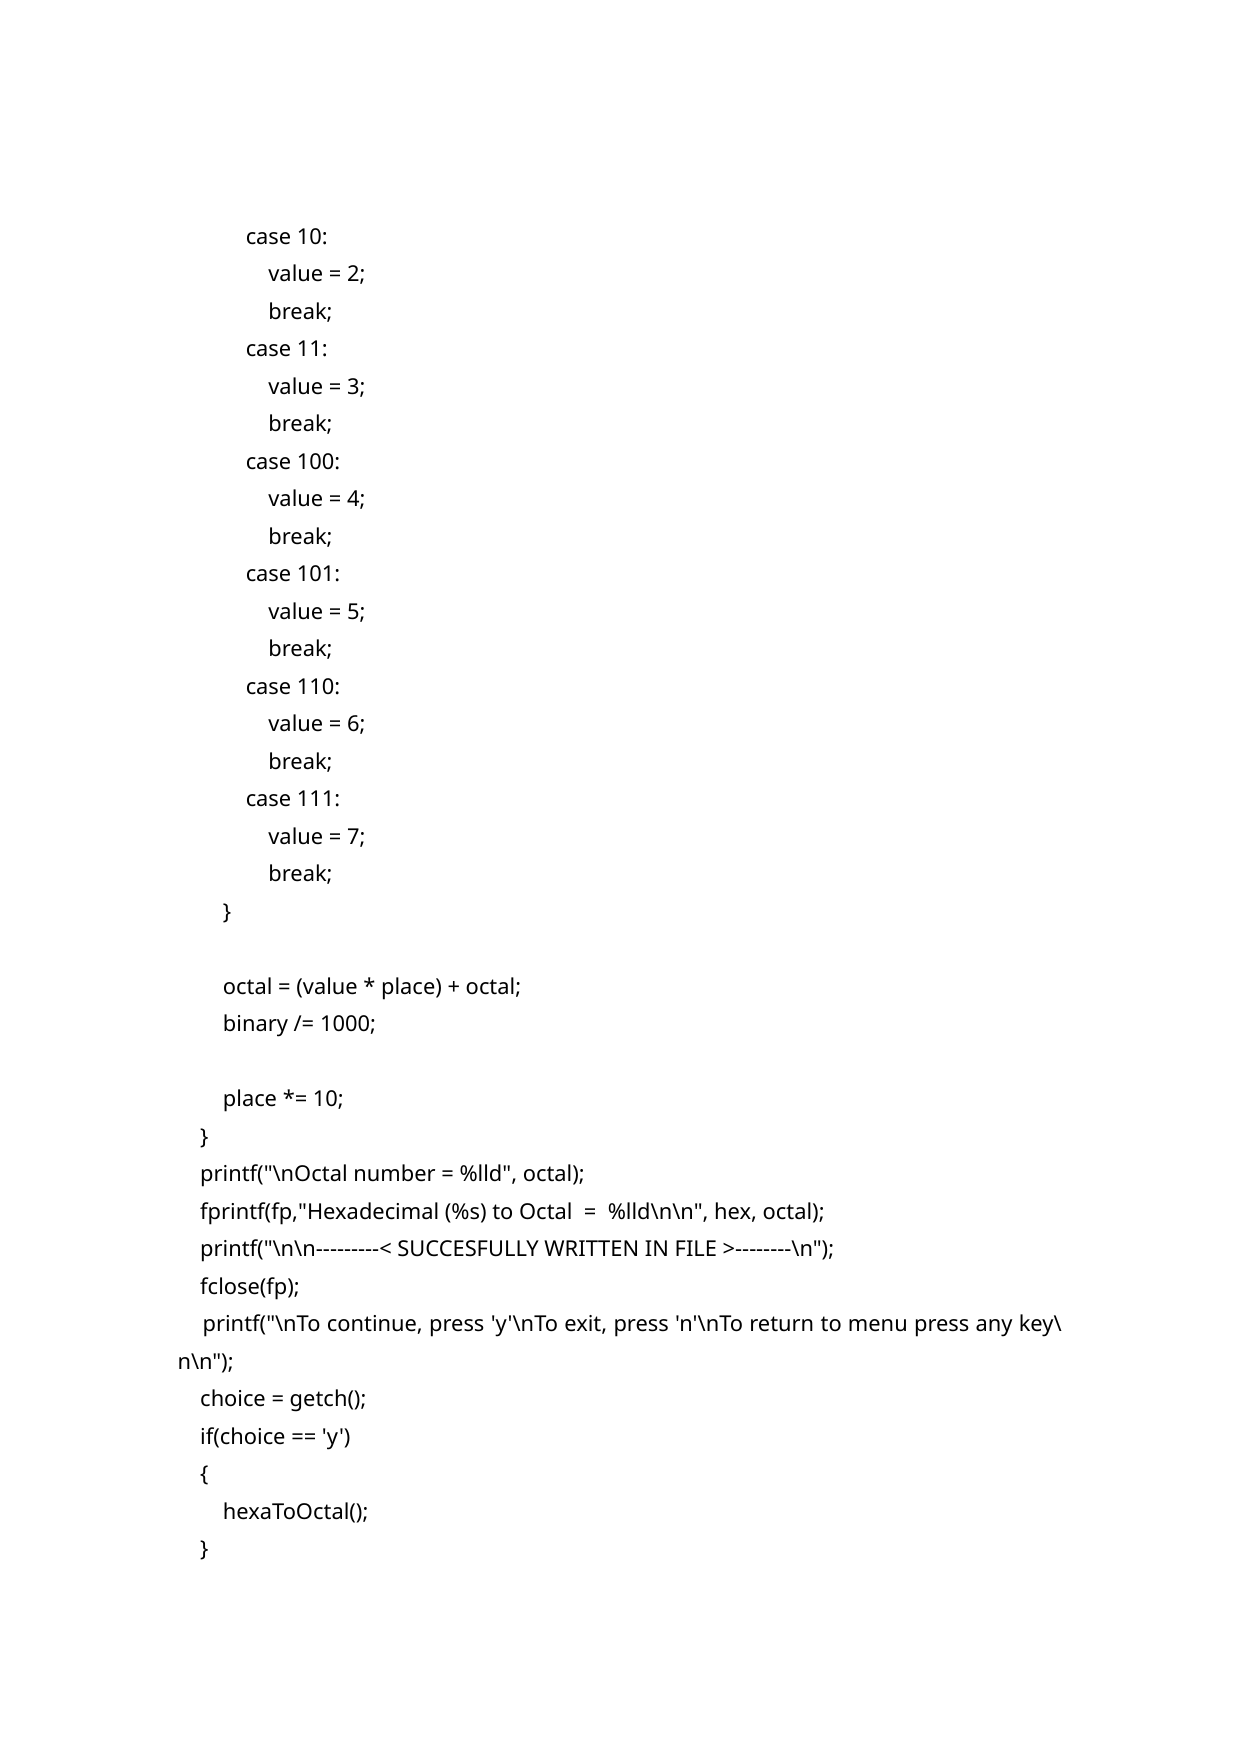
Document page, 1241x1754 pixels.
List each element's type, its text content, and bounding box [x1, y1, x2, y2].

text value = 7; [177, 817, 1063, 854]
text { [177, 1454, 1063, 1492]
text printf("\nOctal number = %lld", octal); [177, 1154, 1063, 1192]
text case 100: [177, 442, 1063, 479]
text case 101: [177, 554, 1063, 592]
text fprintf(fp,"Hexadecimal (%s) to Octal = %lld\n\n", hex, octal); [177, 1192, 1063, 1229]
text break; [177, 517, 1063, 554]
text value = 4; [177, 479, 1063, 517]
text break; [177, 404, 1063, 442]
text break; [177, 292, 1063, 329]
text } [177, 892, 1063, 929]
text value = 5; [177, 592, 1063, 629]
text printf("\n\n---------< SUCCESFULLY WRITTEN IN FILE >--------\n"); [177, 1229, 1063, 1267]
text case 111: [177, 779, 1063, 817]
text value = 2; [177, 254, 1063, 292]
text break; [177, 854, 1063, 892]
text } [177, 1529, 1063, 1567]
text place *= 10; [177, 1079, 1063, 1117]
text if(choice == 'y') [177, 1417, 1063, 1454]
text case 10: [177, 217, 1063, 254]
text hexaToOctal(); [177, 1492, 1063, 1529]
text break; [177, 629, 1063, 667]
text value = 3; [177, 367, 1063, 404]
text printf("\nTo continue, press 'y'\nTo exit, press 'n'\nTo return to menu press any key\n\n"); [177, 1304, 1063, 1379]
text choice = getch(); [177, 1379, 1063, 1417]
text case 110: [177, 667, 1063, 704]
text break; [177, 742, 1063, 779]
text value = 6; [177, 704, 1063, 742]
text octal = (value * place) + octal; [177, 967, 1063, 1004]
text binary /= 1000; [177, 1004, 1063, 1042]
text fclose(fp); [177, 1267, 1063, 1304]
text case 11: [177, 329, 1063, 367]
text } [177, 1117, 1063, 1154]
